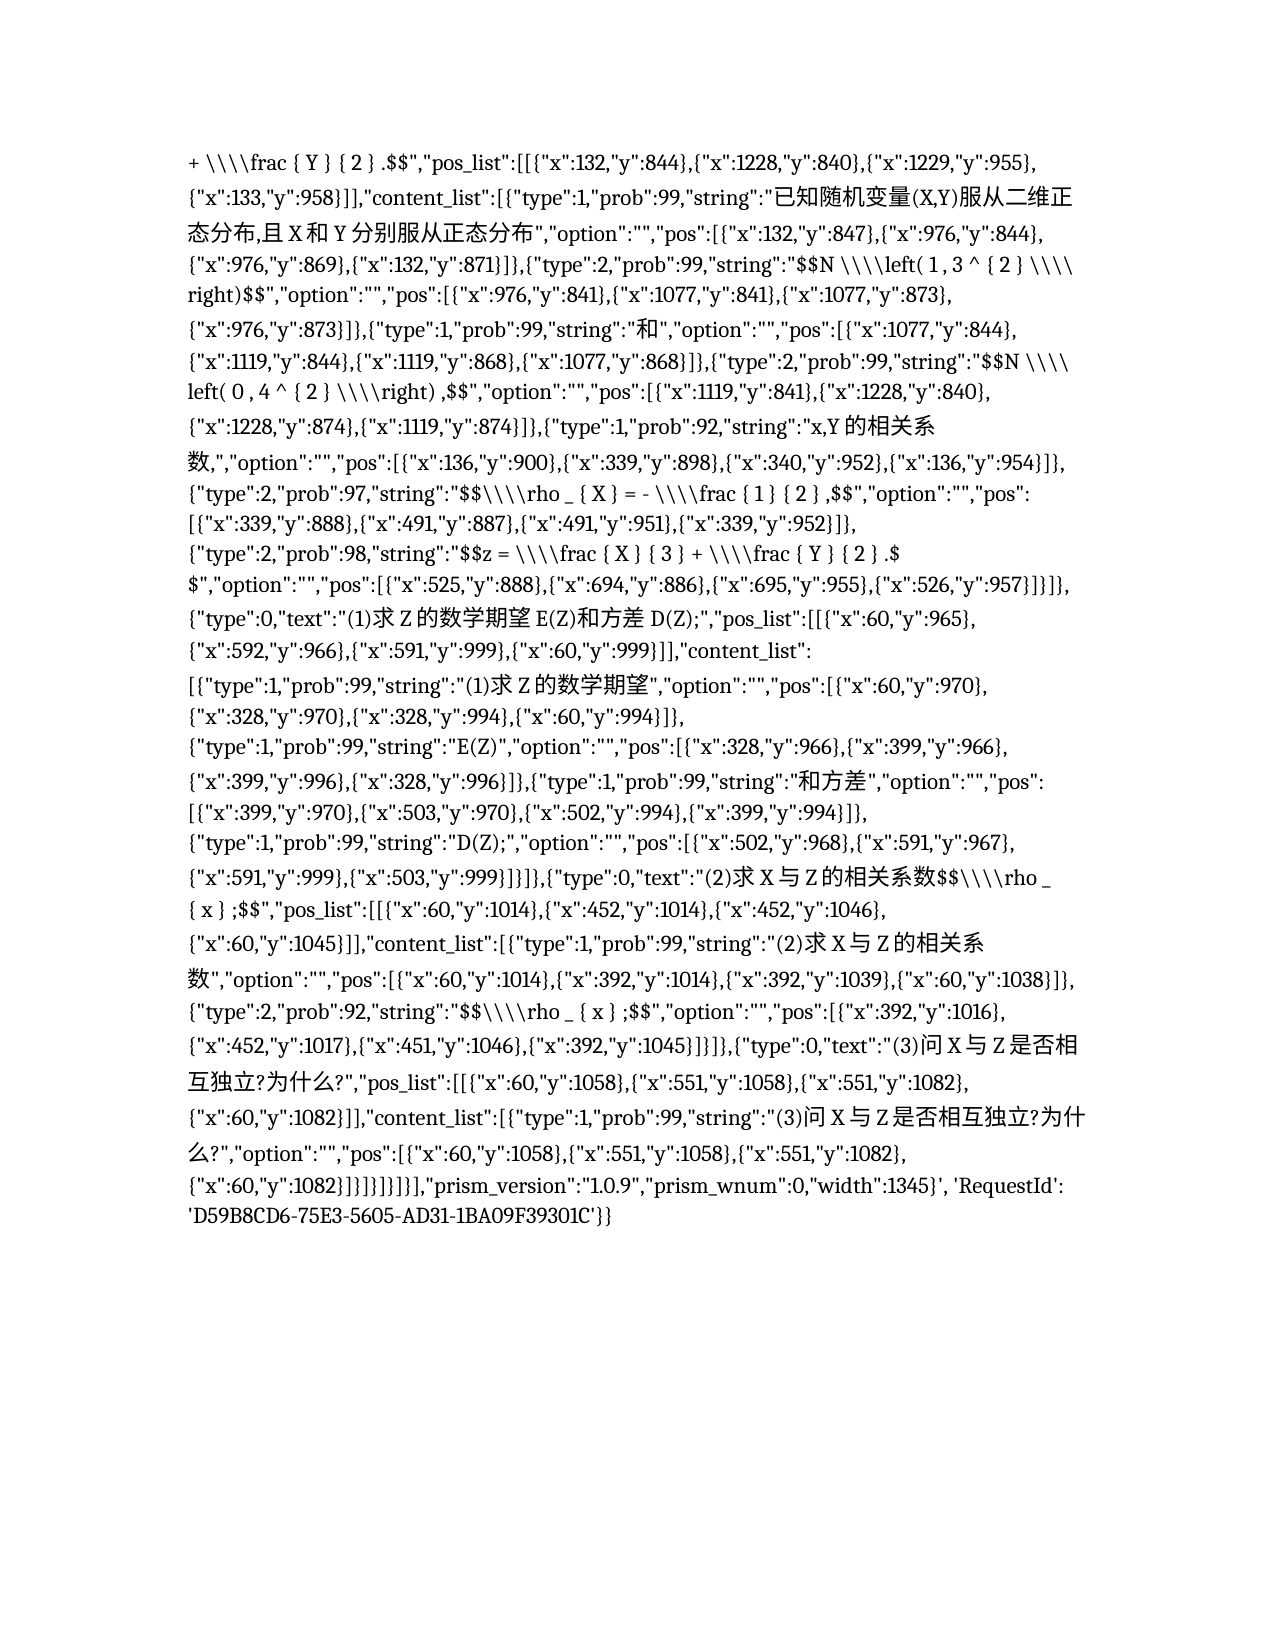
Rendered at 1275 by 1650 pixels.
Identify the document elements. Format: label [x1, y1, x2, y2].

text [187, 150, 1087, 1229]
